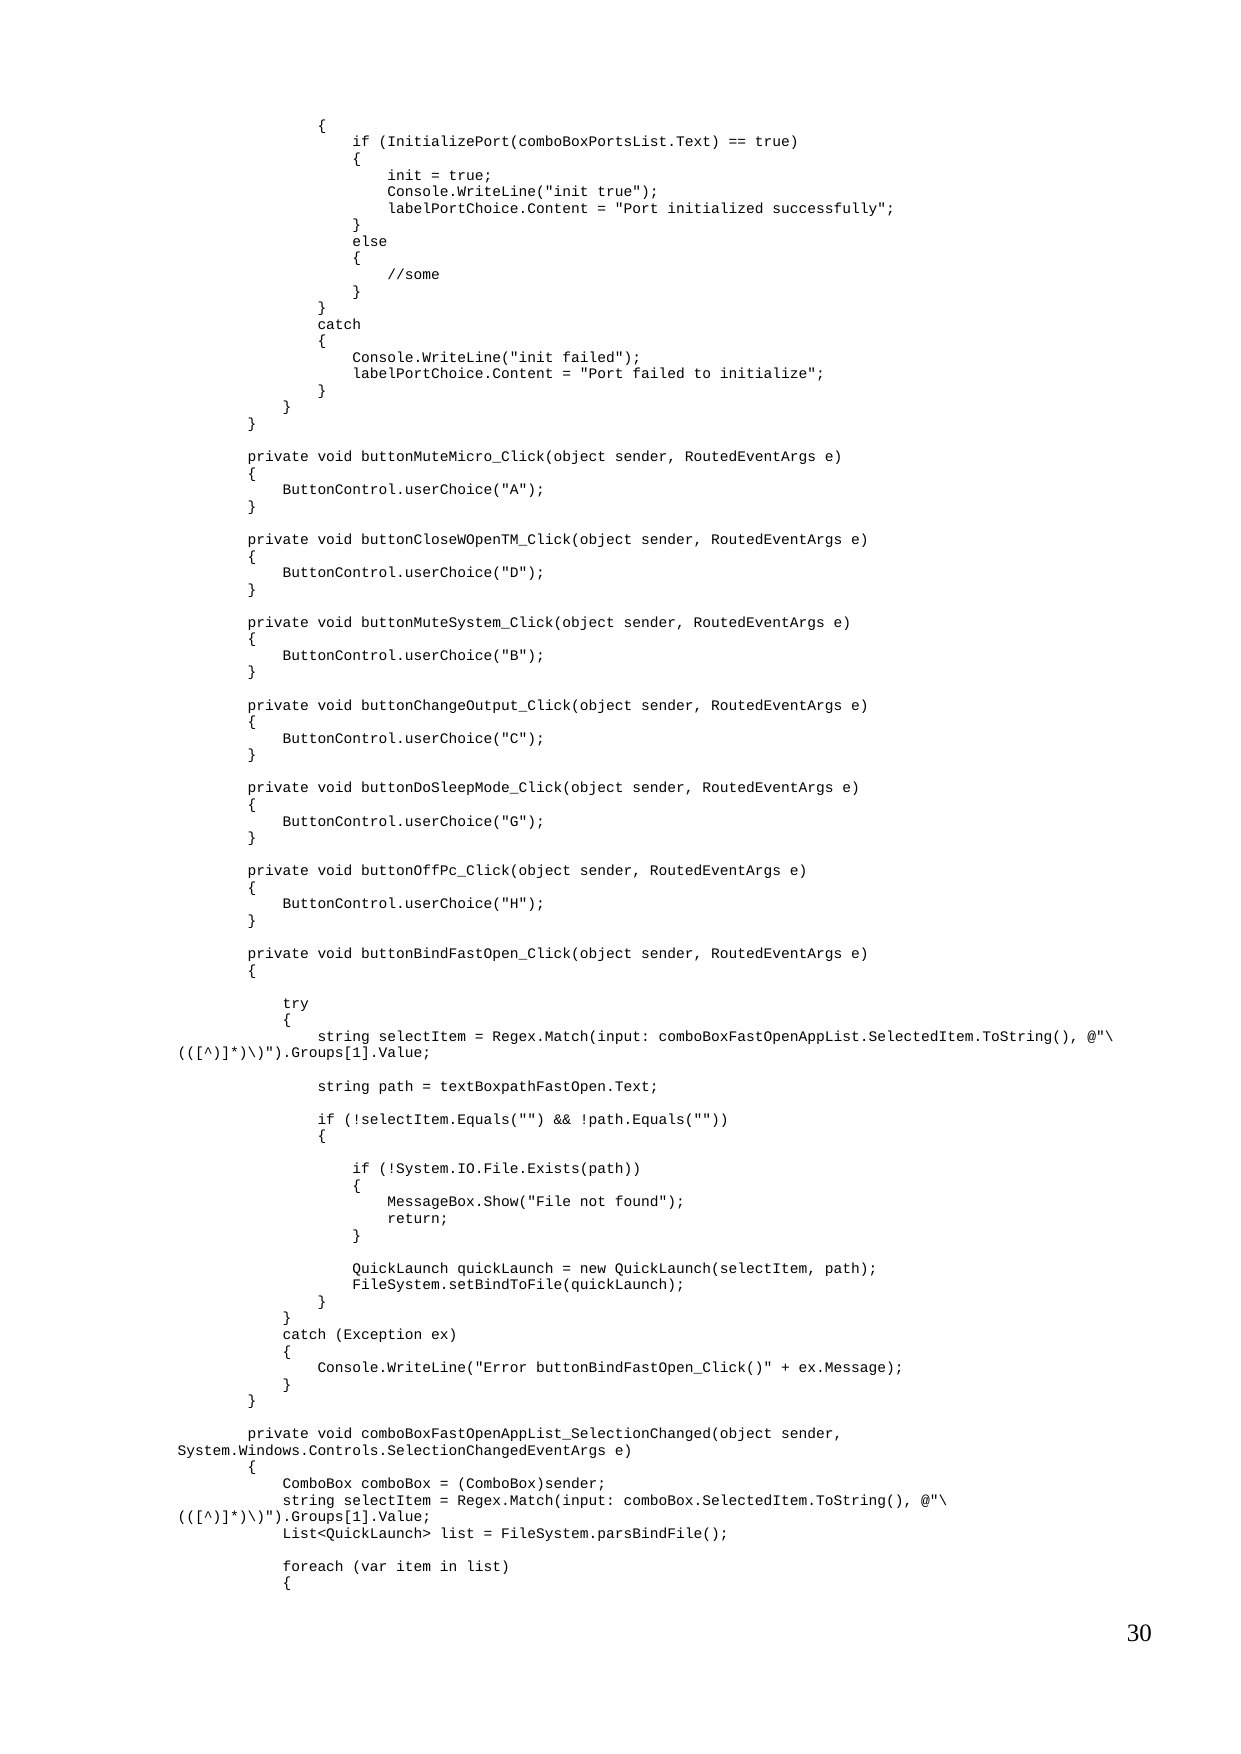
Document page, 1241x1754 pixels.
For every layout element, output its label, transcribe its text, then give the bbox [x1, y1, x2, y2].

text ButtonControl.userChoice("B"); [177, 648, 1152, 665]
text { [177, 632, 1152, 648]
text //some [177, 267, 1152, 284]
text QuickLaunch quickLaunch = new QuickLaunch(selectItem, path); [177, 1261, 1152, 1277]
text { [177, 466, 1152, 482]
text if (InitializePort(comboBoxPortsList.Text) == true) [177, 135, 1152, 151]
text string selectItem = Regex.Match(input: comboBox.SelectedItem.ToString(), @"\(([^)]*)\)").Groups[1].Value; [177, 1493, 1152, 1526]
text } [177, 830, 1152, 847]
text } [177, 499, 1152, 516]
text } [177, 1377, 1152, 1393]
text private void buttonOffPc_Click(object sender, RoutedEventArgs e) [177, 863, 1152, 880]
text ButtonControl.userChoice("C"); [177, 731, 1152, 747]
text foreach (var item in list) [177, 1559, 1152, 1576]
text } [177, 1294, 1152, 1311]
text return; [177, 1211, 1152, 1228]
text string selectItem = Regex.Match(input: comboBoxFastOpenAppList.SelectedItem.ToString(), @"\(([^)]*)\)").Groups[1].Value; [177, 1029, 1152, 1062]
text { [177, 714, 1152, 731]
text private void buttonMuteMicro_Click(object sender, RoutedEventArgs e) [177, 449, 1152, 466]
text } [177, 913, 1152, 930]
text Console.WriteLine("Error buttonBindFastOpen_Click()" + ex.Message); [177, 1360, 1152, 1377]
text init = true; [177, 168, 1152, 184]
text FileSystem.setBindToFile(quickLaunch); [177, 1277, 1152, 1294]
text catch [177, 317, 1152, 333]
text { [177, 333, 1152, 350]
text MessageBox.Show("File not found"); [177, 1195, 1152, 1211]
text ButtonControl.userChoice("A"); [177, 482, 1152, 499]
text labelPortChoice.Content = "Port failed to initialize"; [177, 367, 1152, 383]
text { [177, 1576, 1152, 1592]
text } [177, 383, 1152, 400]
text if (!System.IO.File.Exists(path)) [177, 1162, 1152, 1178]
text { [177, 549, 1152, 565]
text } [177, 582, 1152, 598]
text private void buttonMuteSystem_Click(object sender, RoutedEventArgs e) [177, 615, 1152, 632]
text private void buttonCloseWOpenTM_Click(object sender, RoutedEventArgs e) [177, 532, 1152, 549]
text { [177, 1344, 1152, 1360]
text List<QuickLaunch> list = FileSystem.parsBindFile(); [177, 1526, 1152, 1542]
text } [177, 217, 1152, 234]
text { [177, 1012, 1152, 1029]
text { [177, 1128, 1152, 1145]
text { [177, 963, 1152, 979]
text { [177, 1178, 1152, 1195]
text } [177, 300, 1152, 317]
text } [177, 416, 1152, 433]
text ButtonControl.userChoice("G"); [177, 814, 1152, 830]
text ButtonControl.userChoice("H"); [177, 897, 1152, 913]
text Console.WriteLine("init failed"); [177, 350, 1152, 367]
text private void comboBoxFastOpenAppList_SelectionChanged(object sender, System.Windows.Controls.SelectionChangedEventArgs e) [177, 1427, 1152, 1460]
text } [177, 1311, 1152, 1327]
text string path = textBoxpathFastOpen.Text; [177, 1079, 1152, 1095]
text { [177, 880, 1152, 897]
text ButtonControl.userChoice("D"); [177, 565, 1152, 582]
text private void buttonDoSleepMode_Click(object sender, RoutedEventArgs e) [177, 781, 1152, 797]
text try [177, 996, 1152, 1012]
text } [177, 747, 1152, 764]
text ComboBox comboBox = (ComboBox)sender; [177, 1476, 1152, 1493]
text { [177, 797, 1152, 814]
text { [177, 151, 1152, 168]
text { [177, 118, 1152, 135]
text private void buttonBindFastOpen_Click(object sender, RoutedEventArgs e) [177, 946, 1152, 963]
text else [177, 234, 1152, 251]
text { [177, 1460, 1152, 1476]
text { [177, 251, 1152, 267]
text private void buttonChangeOutput_Click(object sender, RoutedEventArgs e) [177, 698, 1152, 714]
text } [177, 665, 1152, 681]
text } [177, 284, 1152, 300]
text } [177, 1393, 1152, 1410]
text if (!selectItem.Equals("") && !path.Equals("")) [177, 1112, 1152, 1128]
text } [177, 1228, 1152, 1244]
text labelPortChoice.Content = "Port initialized successfully"; [177, 201, 1152, 217]
text Console.WriteLine("init true"); [177, 184, 1152, 201]
text catch (Exception ex) [177, 1327, 1152, 1344]
text } [177, 400, 1152, 416]
